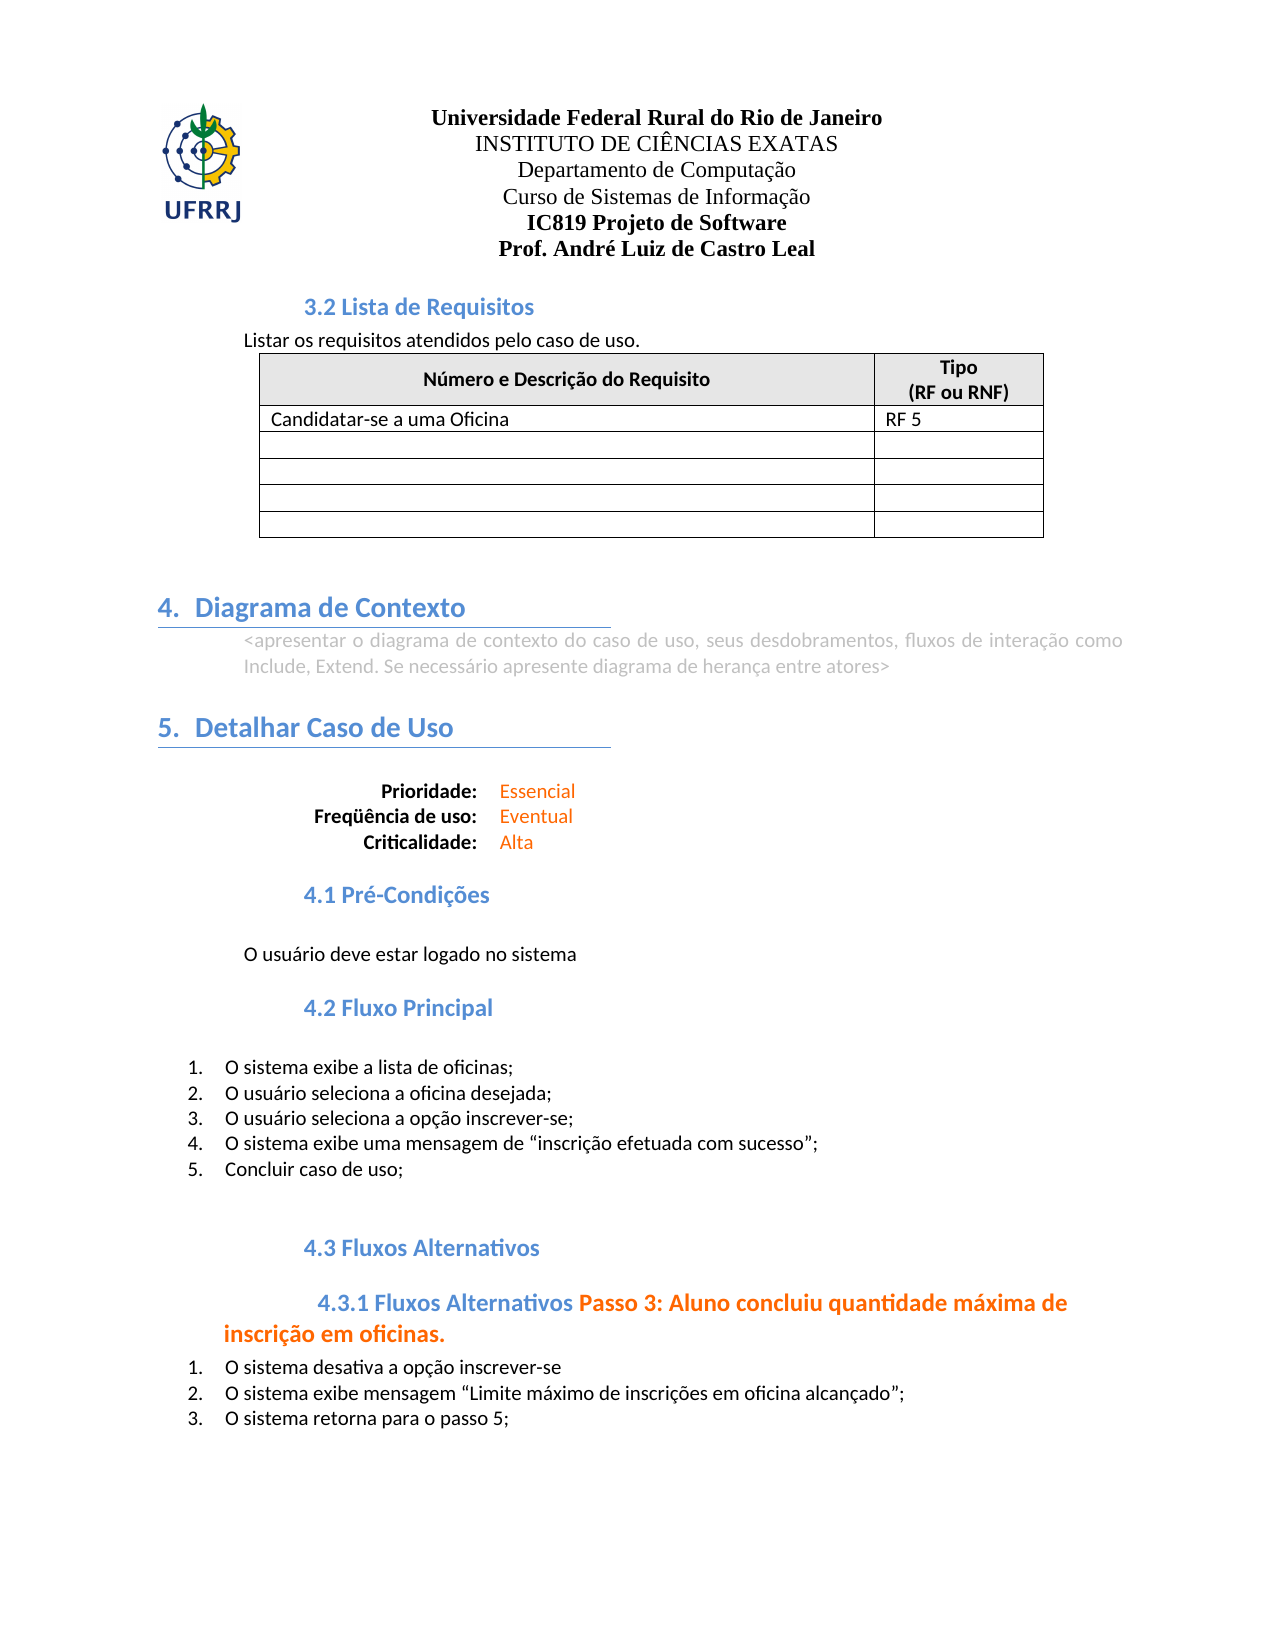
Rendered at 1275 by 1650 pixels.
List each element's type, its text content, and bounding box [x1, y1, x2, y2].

table_header Essencial [488, 778, 1170, 804]
table_header Tipo (RF ou RNF) [875, 354, 1043, 405]
table_cell [260, 459, 874, 484]
text 4.2 Fluxo Principal [210, 992, 1125, 1023]
list O usuário seleciona a oficina desejada; [187, 1080, 1125, 1105]
text O usuário deve estar logado no sistema [244, 942, 1125, 967]
text Listar os requisitos atendidos pelo caso de uso. [244, 327, 1125, 353]
table_cell Alta [488, 829, 1170, 854]
table_cell Candidatar-se a uma Oficina [260, 406, 874, 431]
list O sistema retorna para o passo 5; [187, 1405, 1125, 1431]
list O sistema exibe mensagem “Limite máximo de inscrições em oficina alcançado”; [187, 1380, 1125, 1405]
text 4.3 Fluxos Alternativos [210, 1232, 1125, 1262]
table_header Prioridade: [251, 778, 488, 804]
text <apresentar o diagrama de contexto do caso de uso, seus desdobramentos, fluxos de interação como Include, Extend. Se necessário apresente diagrama de herança entre atores> [244, 628, 1125, 678]
table_header Número e Descrição do Requisito [260, 354, 874, 405]
table_cell Eventual [488, 804, 1170, 829]
table_cell Criticalidade: [251, 829, 488, 854]
list Detalhar Caso de Uso [157, 709, 611, 748]
text 3.2 Lista de Requisitos [210, 291, 1125, 321]
table_cell [260, 485, 874, 511]
text 4.1 Pré-Condições [210, 879, 1125, 910]
table_cell [875, 485, 1043, 511]
list O usuário seleciona a opção inscrever-se; [187, 1105, 1125, 1131]
list O sistema exibe a lista de oficinas; [187, 1054, 1125, 1080]
table_cell [875, 459, 1043, 484]
table_cell RF 5 [875, 406, 1043, 431]
table_cell [875, 432, 1043, 458]
list Concluir caso de uso; [187, 1156, 1125, 1181]
list Diagrama de Contexto [157, 589, 611, 628]
table_cell [875, 512, 1043, 537]
table_cell Freqüência de uso: [251, 804, 488, 829]
list O sistema exibe uma mensagem de “inscrição efetuada com sucesso”; [187, 1131, 1125, 1156]
list O sistema desativa a opção inscrever-se [187, 1354, 1125, 1380]
table_cell [260, 432, 874, 458]
picture [161, 103, 242, 223]
text 4.3.1 Fluxos Alternativos Passo 3: Aluno concluiu quantidade máxima de inscrição em oficinas. [224, 1287, 1125, 1348]
table_cell [260, 512, 874, 537]
